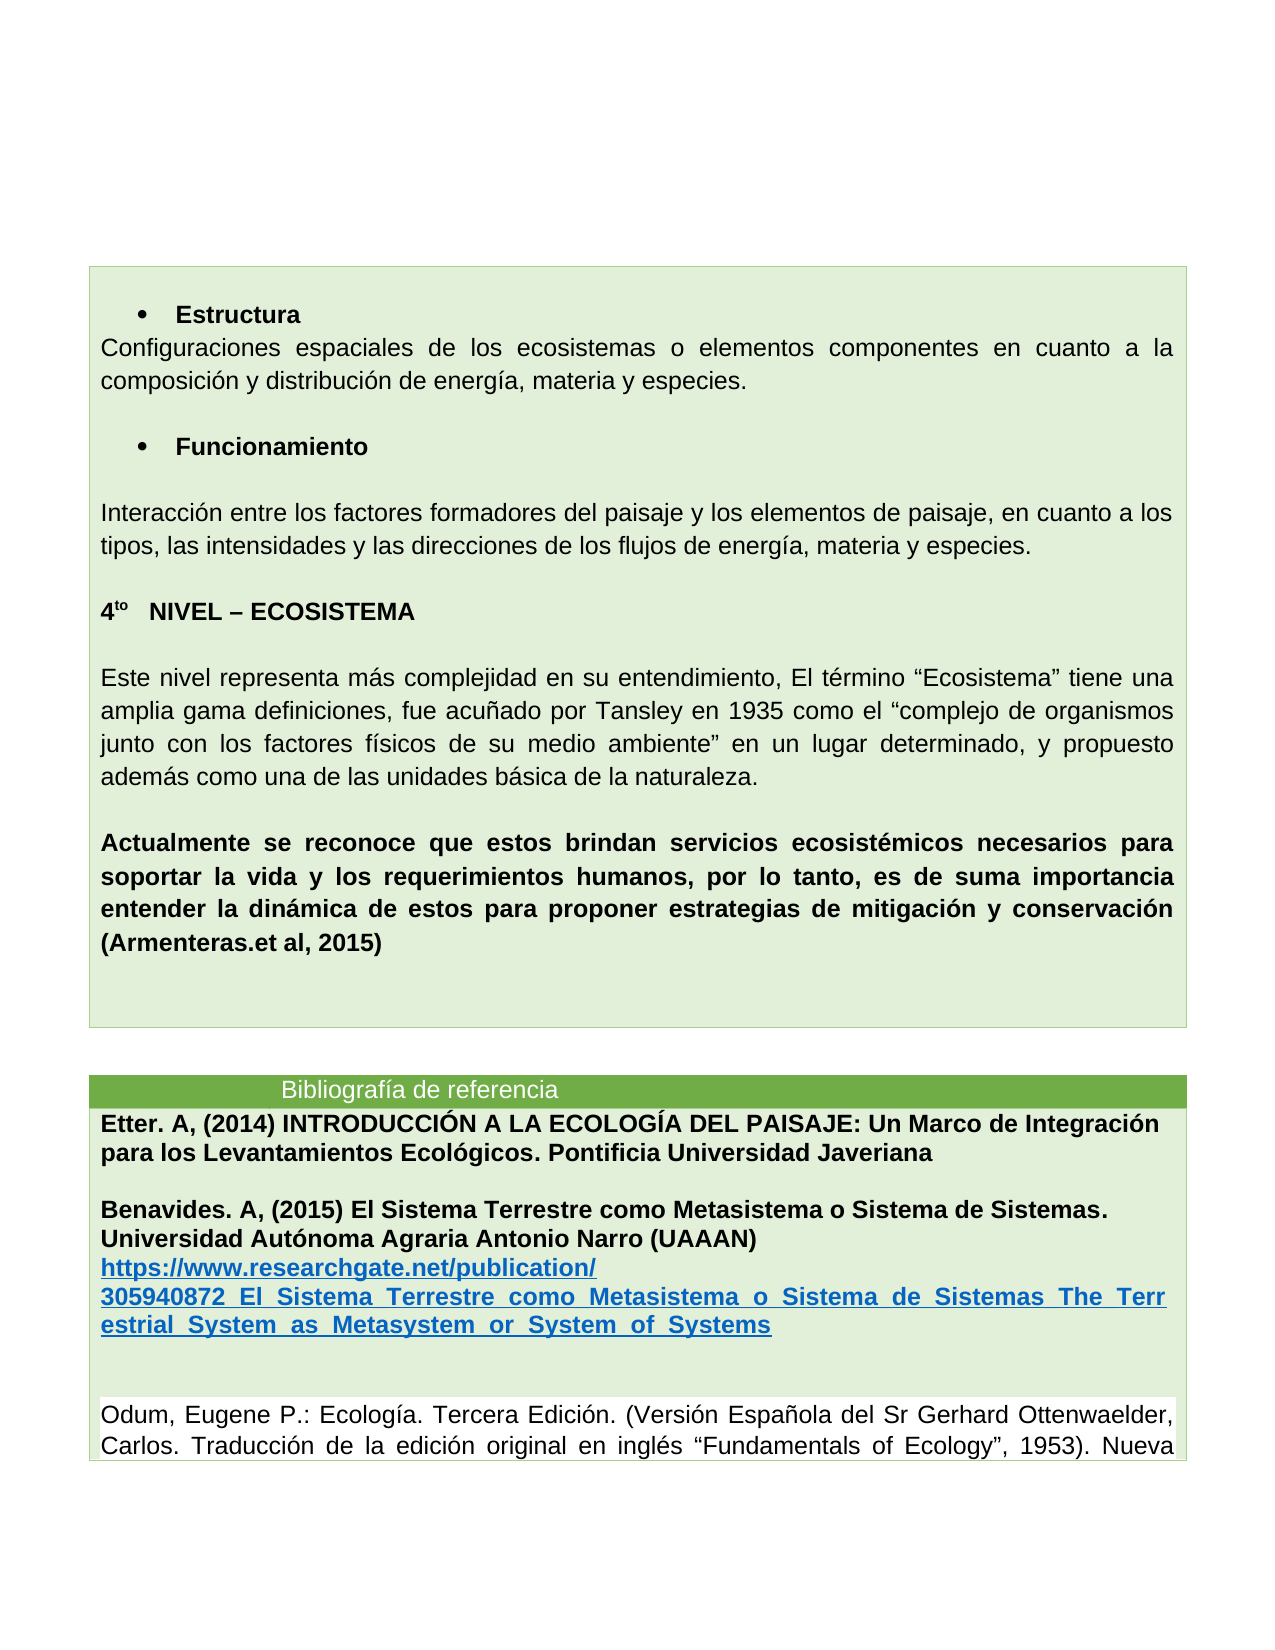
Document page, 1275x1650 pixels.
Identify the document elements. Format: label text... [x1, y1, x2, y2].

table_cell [90, 1109, 1186, 1459]
table_header [90, 1076, 269, 1108]
table_header Bibliografía de referencia [270, 1076, 1186, 1108]
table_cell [90, 267, 1186, 1027]
